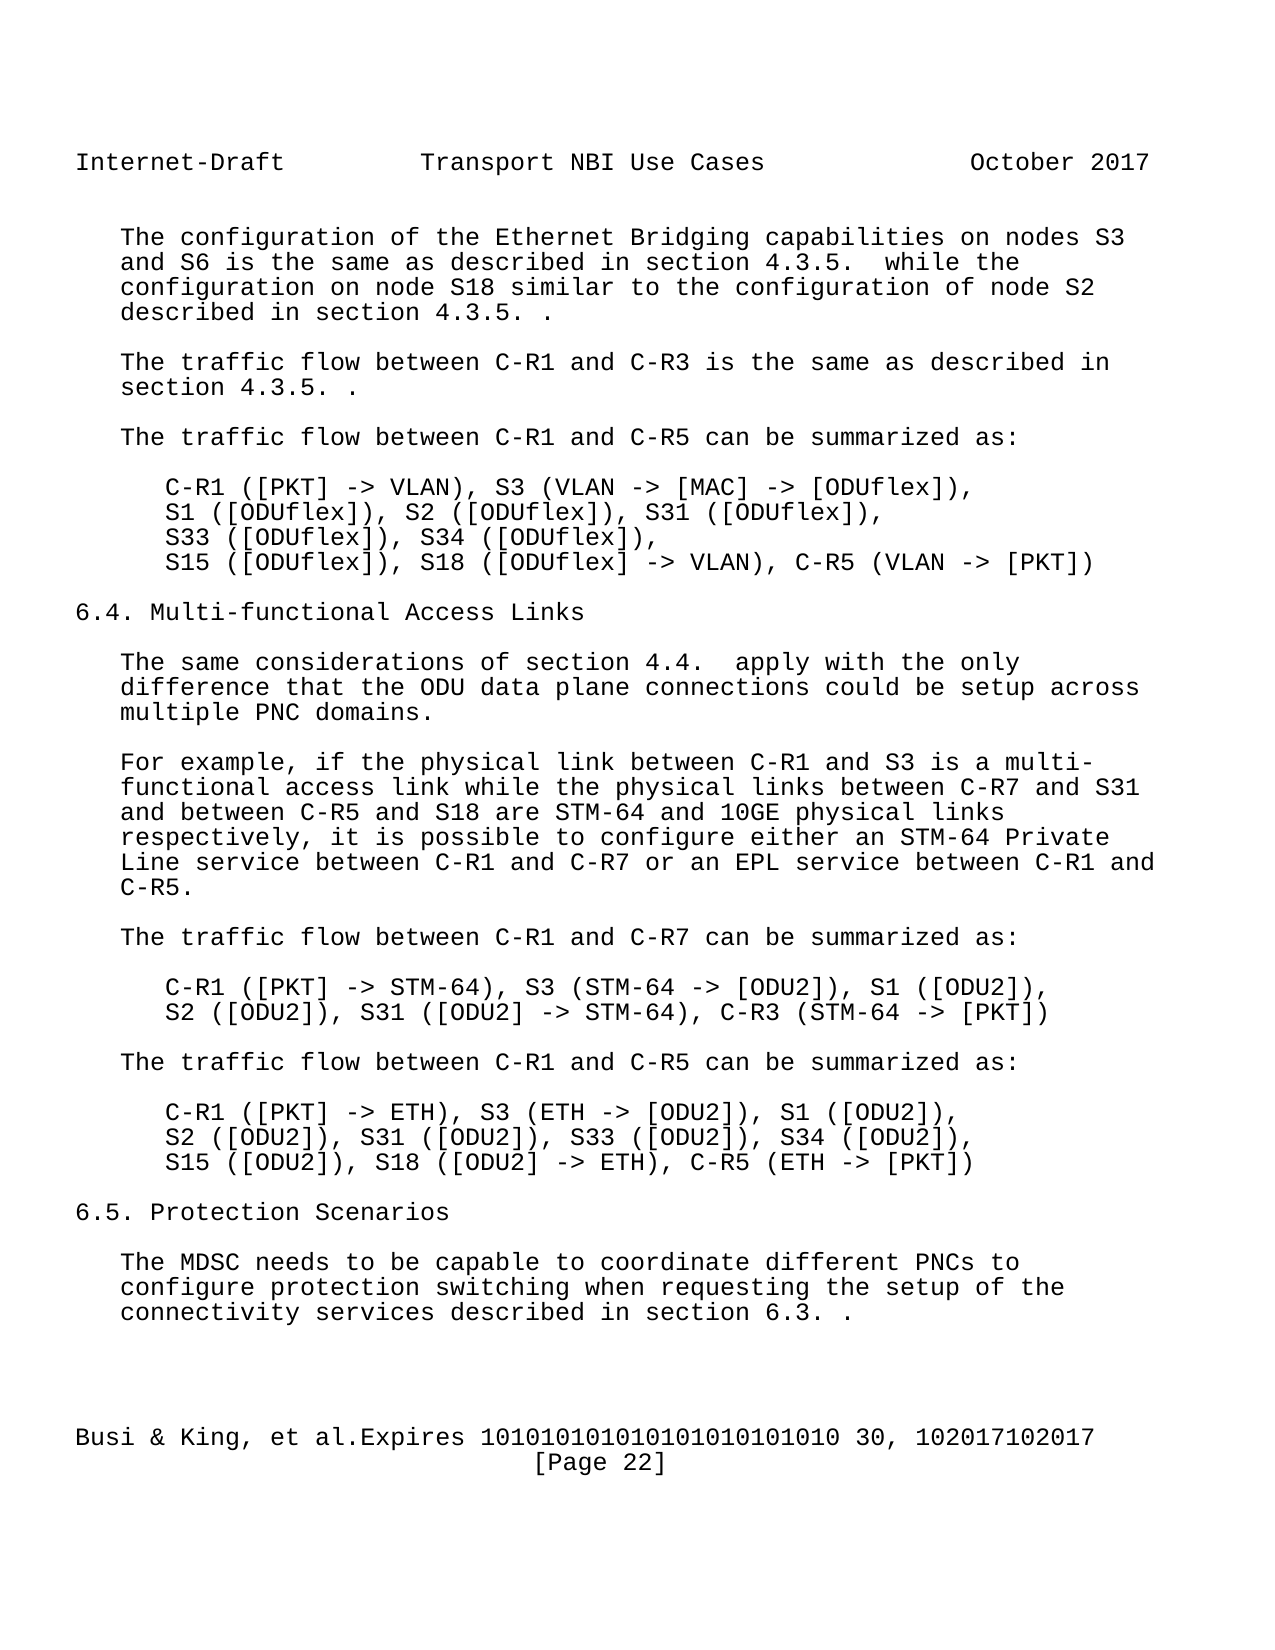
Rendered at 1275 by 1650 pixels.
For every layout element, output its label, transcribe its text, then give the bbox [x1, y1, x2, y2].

text The MDSC needs to be capable to coordinate different PNCs to configure protection switching when requesting the setup of the connectivity services described in section 6.3. [120, 1250, 1155, 1325]
text The same considerations of section 4.4 apply with the only difference that the ODU data plane connections could be setup across multiple PNC domains. [120, 650, 1155, 725]
text C-R1 ([PKT] -> VLAN), S3 (VLAN -> [MAC] -> [ODUflex]), S1 ([ODUflex]), S2 ([ODUflex]), S31 ([ODUflex]), S33 ([ODUflex]), S34 ([ODUflex]), S15 ([ODUflex]), S18 ([ODUflex] -> VLAN), C-R5 (VLAN -> [PKT]) [165, 475, 1155, 575]
text The traffic flow between C-R1 and C-R5 can be summarized as: [120, 425, 1155, 450]
text The traffic flow between C-R1 and C-R3 is the same as described in section 4.3.5. [120, 350, 1155, 400]
text C-R1 ([PKT] -> STM-64), S3 (STM-64 -> [ODU2]), S1 ([ODU2]), S2 ([ODU2]), S31 ([ODU2] -> STM-64), C-R3 (STM-64 -> [PKT]) [165, 975, 1155, 1025]
subtitle Multi-functional Access Links [75, 600, 1155, 625]
text For example, if the physical link between C-R1 and S3 is a multi-functional access link while the physical links between C-R7 and S31 and between C-R5 and S18 are STM-64 and 10GE physical links respectively, it is possible to configure either an STM-64 Private Line service between C-R1 and C-R7 or an EPL service between C-R1 and C-R5. [120, 750, 1155, 900]
text The traffic flow between C-R1 and C-R5 can be summarized as: [120, 1050, 1155, 1075]
subtitle Protection Scenarios [75, 1200, 1155, 1225]
text C-R1 ([PKT] -> ETH), S3 (ETH -> [ODU2]), S1 ([ODU2]), S2 ([ODU2]), S31 ([ODU2]), S33 ([ODU2]), S34 ([ODU2]), S15 ([ODU2]), S18 ([ODU2] -> ETH), C-R5 (ETH -> [PKT]) [165, 1100, 1155, 1175]
text The configuration of the Ethernet Bridging capabilities on nodes S3 and S6 is the same as described in section 4.3.5 while the configuration on node S18 similar to the configuration of node S2 described in section 4.3.5. [120, 225, 1155, 325]
text The traffic flow between C-R1 and C-R7 can be summarized as: [120, 925, 1155, 950]
